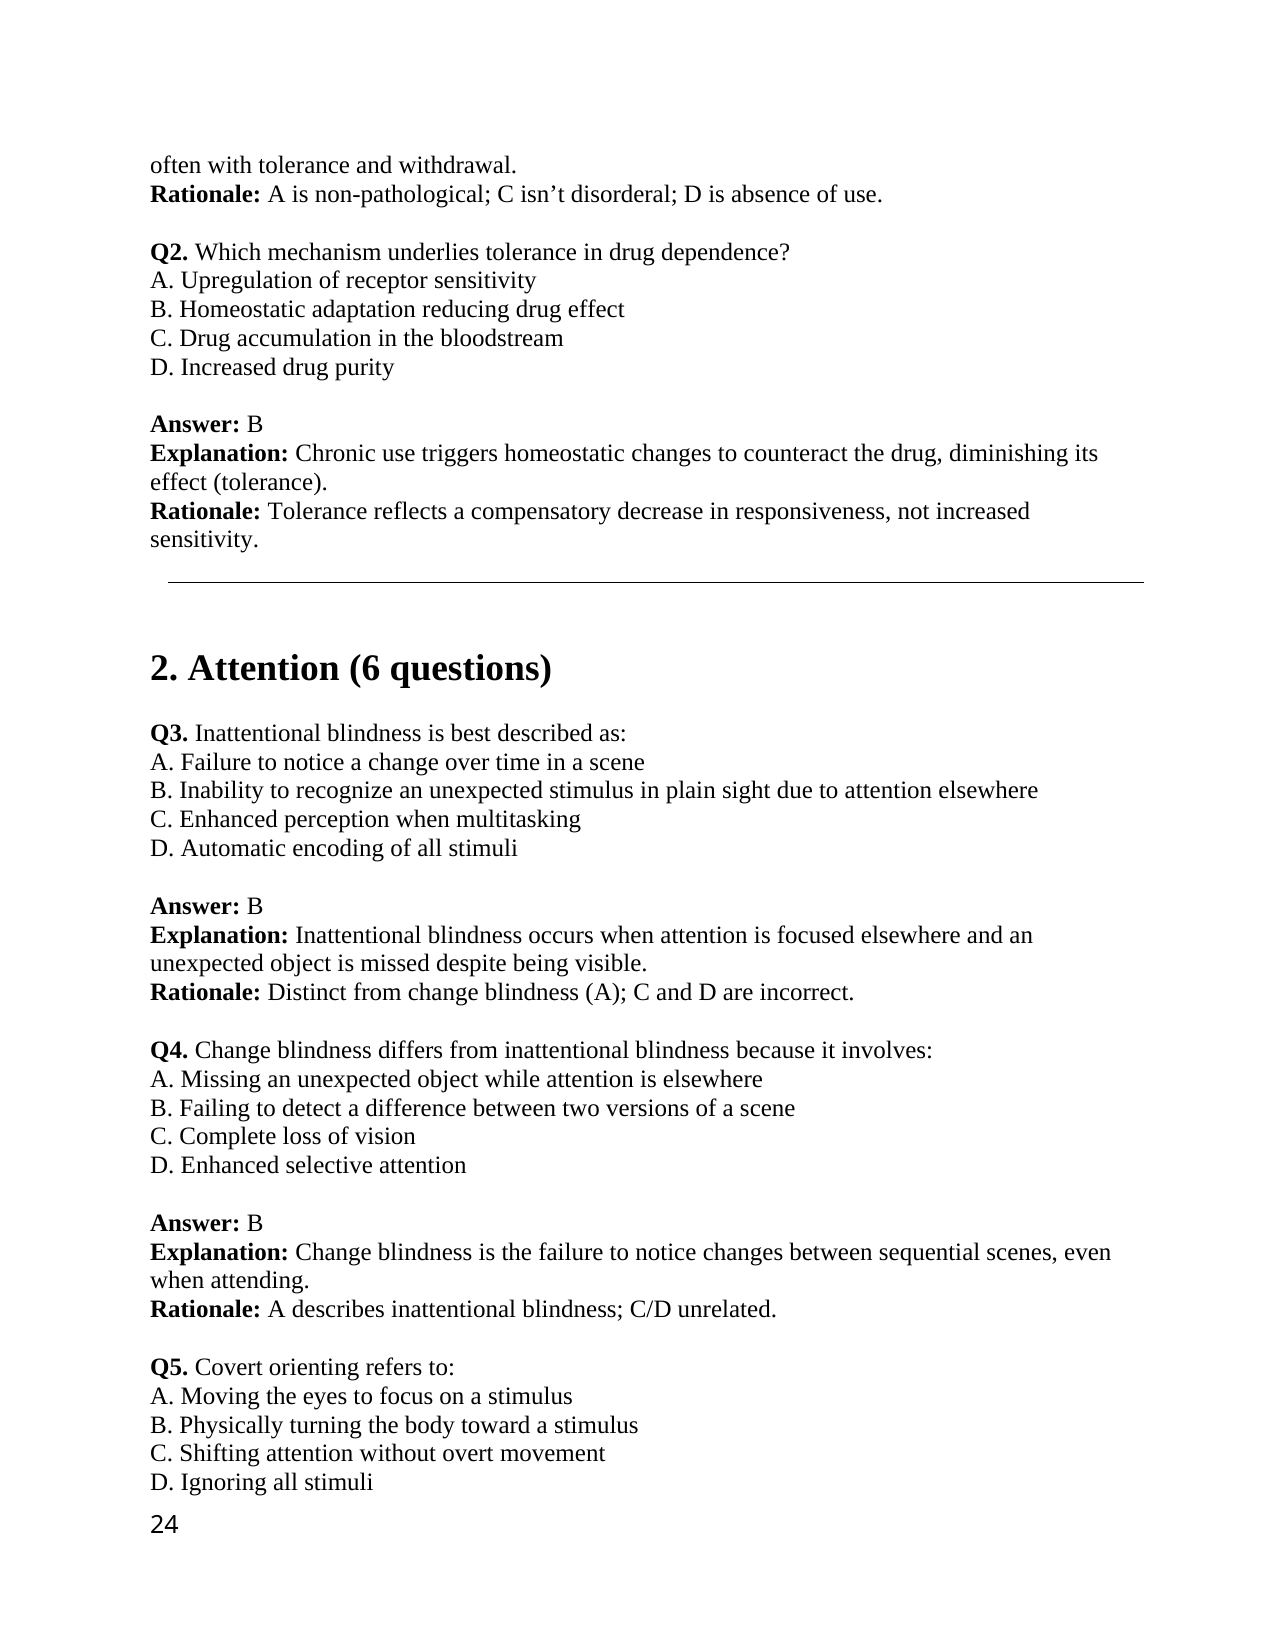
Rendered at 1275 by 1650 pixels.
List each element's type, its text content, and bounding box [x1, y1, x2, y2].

text Q5. Covert orienting refers to: A. Moving the eyes to focus on a stimulus B. Physically turning the body toward a stimulus C. Shifting attention without overt movement D. Ignoring all stimuli [150, 1352, 1125, 1496]
text Answer: B Explanation: Chronic use triggers homeostatic changes to counteract the drug, diminishing its effect (tolerance). Rationale: Tolerance reflects a compensatory decrease in responsiveness, not increased sensitivity. [150, 409, 1125, 553]
text Q3. Inattentional blindness is best described as: A. Failure to notice a change over time in a scene B. Inability to recognize an unexpected stimulus in plain sight due to attention elsewhere C. Enhanced perception when multitasking D. Automatic encoding of all stimuli [150, 718, 1125, 862]
text Answer: B Explanation: Inattentional blindness occurs when attention is focused elsewhere and an unexpected object is missed despite being visible. Rationale: Distinct from change blindness (A); C and D are incorrect. [150, 891, 1125, 1006]
text 2. Attention (6 questions) [150, 646, 1125, 689]
text Answer: B Explanation: Change blindness is the failure to notice changes between sequential scenes, even when attending. Rationale: A describes inattentional blindness; C/D unrelated. [150, 1208, 1125, 1323]
text Q2. Which mechanism underlies tolerance in drug dependence? A. Upregulation of receptor sensitivity B. Homeostatic adaptation reducing drug effect C. Drug accumulation in the bloodstream D. Increased drug purity [150, 237, 1125, 380]
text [150, 150, 1125, 207]
text Q4. Change blindness differs from inattentional blindness because it involves: A. Missing an unexpected object while attention is elsewhere B. Failing to detect a difference between two versions of a scene C. Complete loss of vision D. Enhanced selective attention [150, 1035, 1125, 1179]
